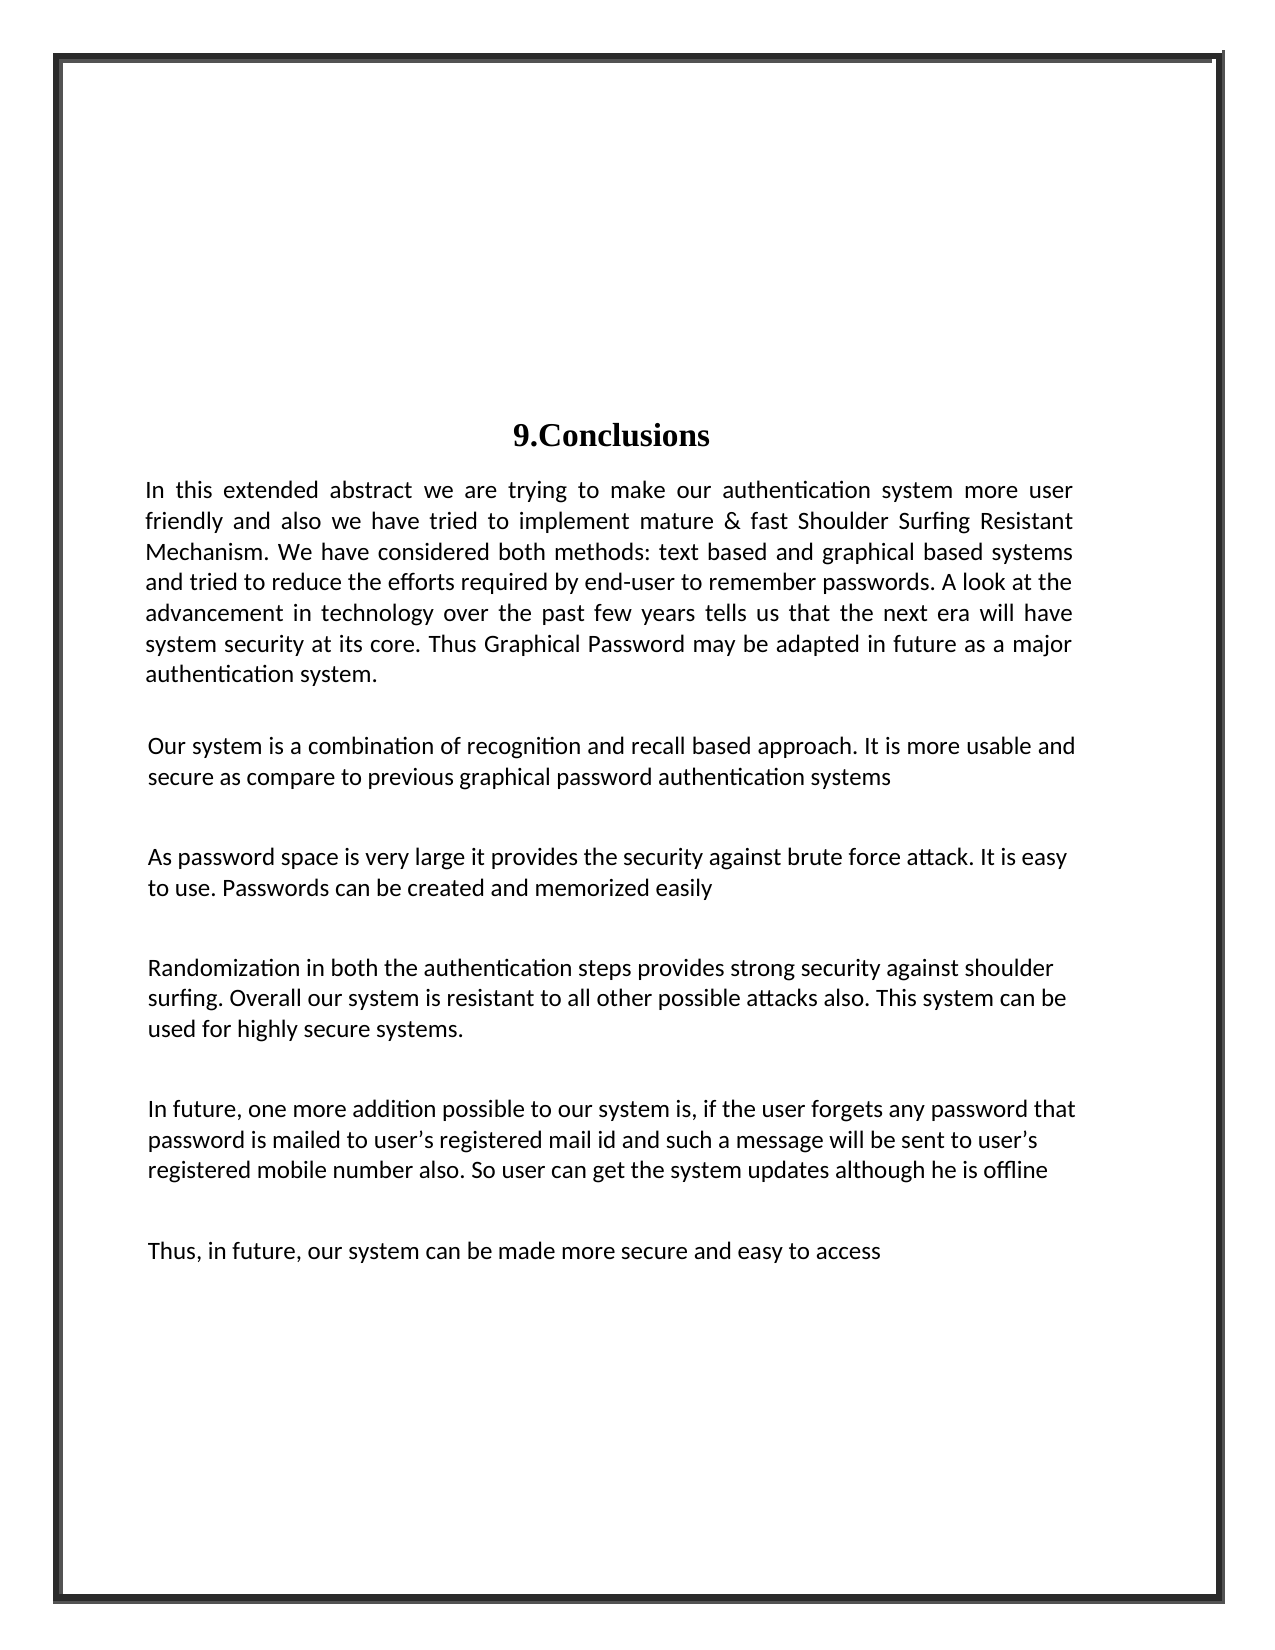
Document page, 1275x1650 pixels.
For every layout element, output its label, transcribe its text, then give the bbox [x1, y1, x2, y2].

text Thus, in future, our system can be made more secure and easy to access [148, 1235, 1078, 1266]
text Our system is a combination of recognition and recall based approach. It is more usable and secure as compare to previous graphical password authentication systems [148, 730, 1078, 791]
text As password space is very large it provides the security against brute force attack. It is easy to use. Passwords can be created and memorized easily [148, 841, 1078, 902]
text In this extended abstract we are trying to make our authentication system more user friendly and also we have tried to implement mature & fast Shoulder Surfing Resistant Mechanism. We have considered both methods: text based and graphical based systems and tried to reduce the efforts required by end-user to remember passwords. A look at the advancement in technology over the past few years tells us that the next era will have system security at its core. Thus Graphical Password may be adapted in future as a major authentication system. [145, 474, 1074, 689]
text 9.Conclusions [145, 415, 1078, 453]
text Randomization in both the authentication steps provides strong security against shoulder surfing. Overall our system is resistant to all other possible attacks also. This system can be used for highly secure systems. [148, 952, 1078, 1044]
text In future, one more addition possible to our system is, if the user forgets any password that password is mailed to user’s registered mail id and such a message will be sent to user’s registered mobile number also. So user can get the system updates although he is offline [148, 1093, 1078, 1185]
